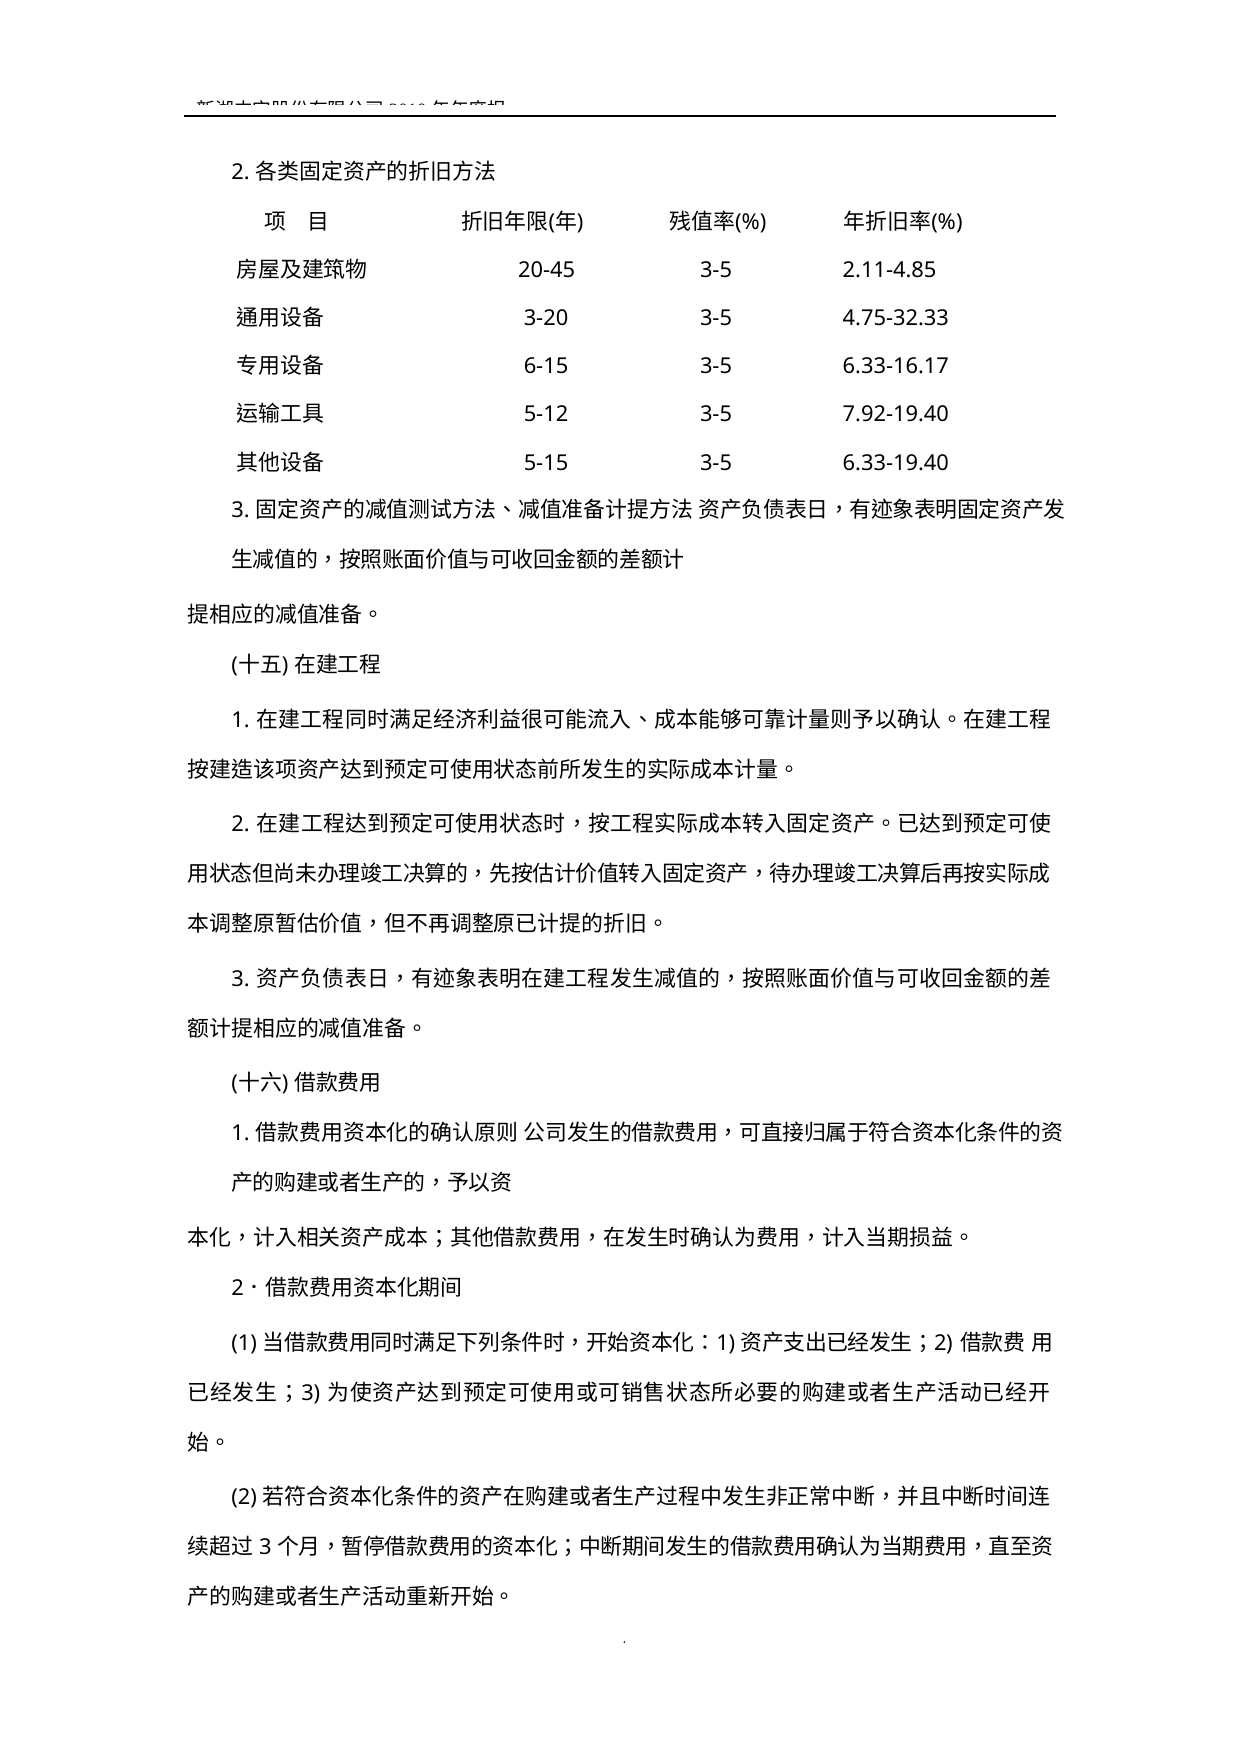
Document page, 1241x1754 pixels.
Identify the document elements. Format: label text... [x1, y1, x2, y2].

text 3. 资产负债表日，有迹象表明在建工程发生减值的，按照账面价值与可收回金额的差 额计提相应的减值准备。 [187, 963, 1053, 1043]
text 续超过 3 个月，暂停借款费用的资本化；中断期间发生的借款费用确认为当期费用，直至资 产的购建或者生产活动重新开始。 [187, 1531, 1054, 1611]
text 本化，计入相关资产成本；其他借款费用，在发生时确认为费用，计入当期损益。 2．借款费用资本化期间 [187, 1222, 977, 1302]
text 1. 在建工程同时满足经济利益很可能流入、成本能够可靠计量则予以确认。在建工程 按建造该项资产达到预定可使用状态前所发生的实际成本计量。 [187, 704, 1053, 784]
text 3. 固定资产的减值测试方法、减值准备计提方法 资产负债表日，有迹象表明固定资产发生减值的，按照账面价值与可收回金额的差额计 [231, 494, 1067, 574]
text 2. 各类固定资产的折旧方法 [231, 156, 1067, 186]
text 1. 借款费用资本化的确认原则 公司发生的借款费用，可直接归属于符合资本化条件的资产的购建或者生产的，予以资 [231, 1117, 1067, 1197]
text 2. 在建工程达到预定可使用状态时，按工程实际成本转入固定资产。已达到预定可使 用状态但尚未办理竣工决算的，先按估计价值转入固定资产，待办理竣工决算后再按实际成 本调整原暂估价值，但不再调整原已计提的折旧。 [187, 808, 1053, 938]
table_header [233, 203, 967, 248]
text 提相应的减值准备。 (十五) 在建工程 [187, 599, 397, 679]
text (十六) 借款费用 [231, 1067, 1067, 1097]
text (2) 若符合资本化条件的资产在购建或者生产过程中发生非正常中断，并且中断时间连 [231, 1481, 1067, 1511]
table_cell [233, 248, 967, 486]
text (1) 当借款费用同时满足下列条件时，开始资本化：1) 资产支出已经发生；2) 借款费 用已经发生；3) 为使资产达到预定可使用或可销售状态所必要的购建或者生产活动已经开 始。 [187, 1326, 1053, 1456]
